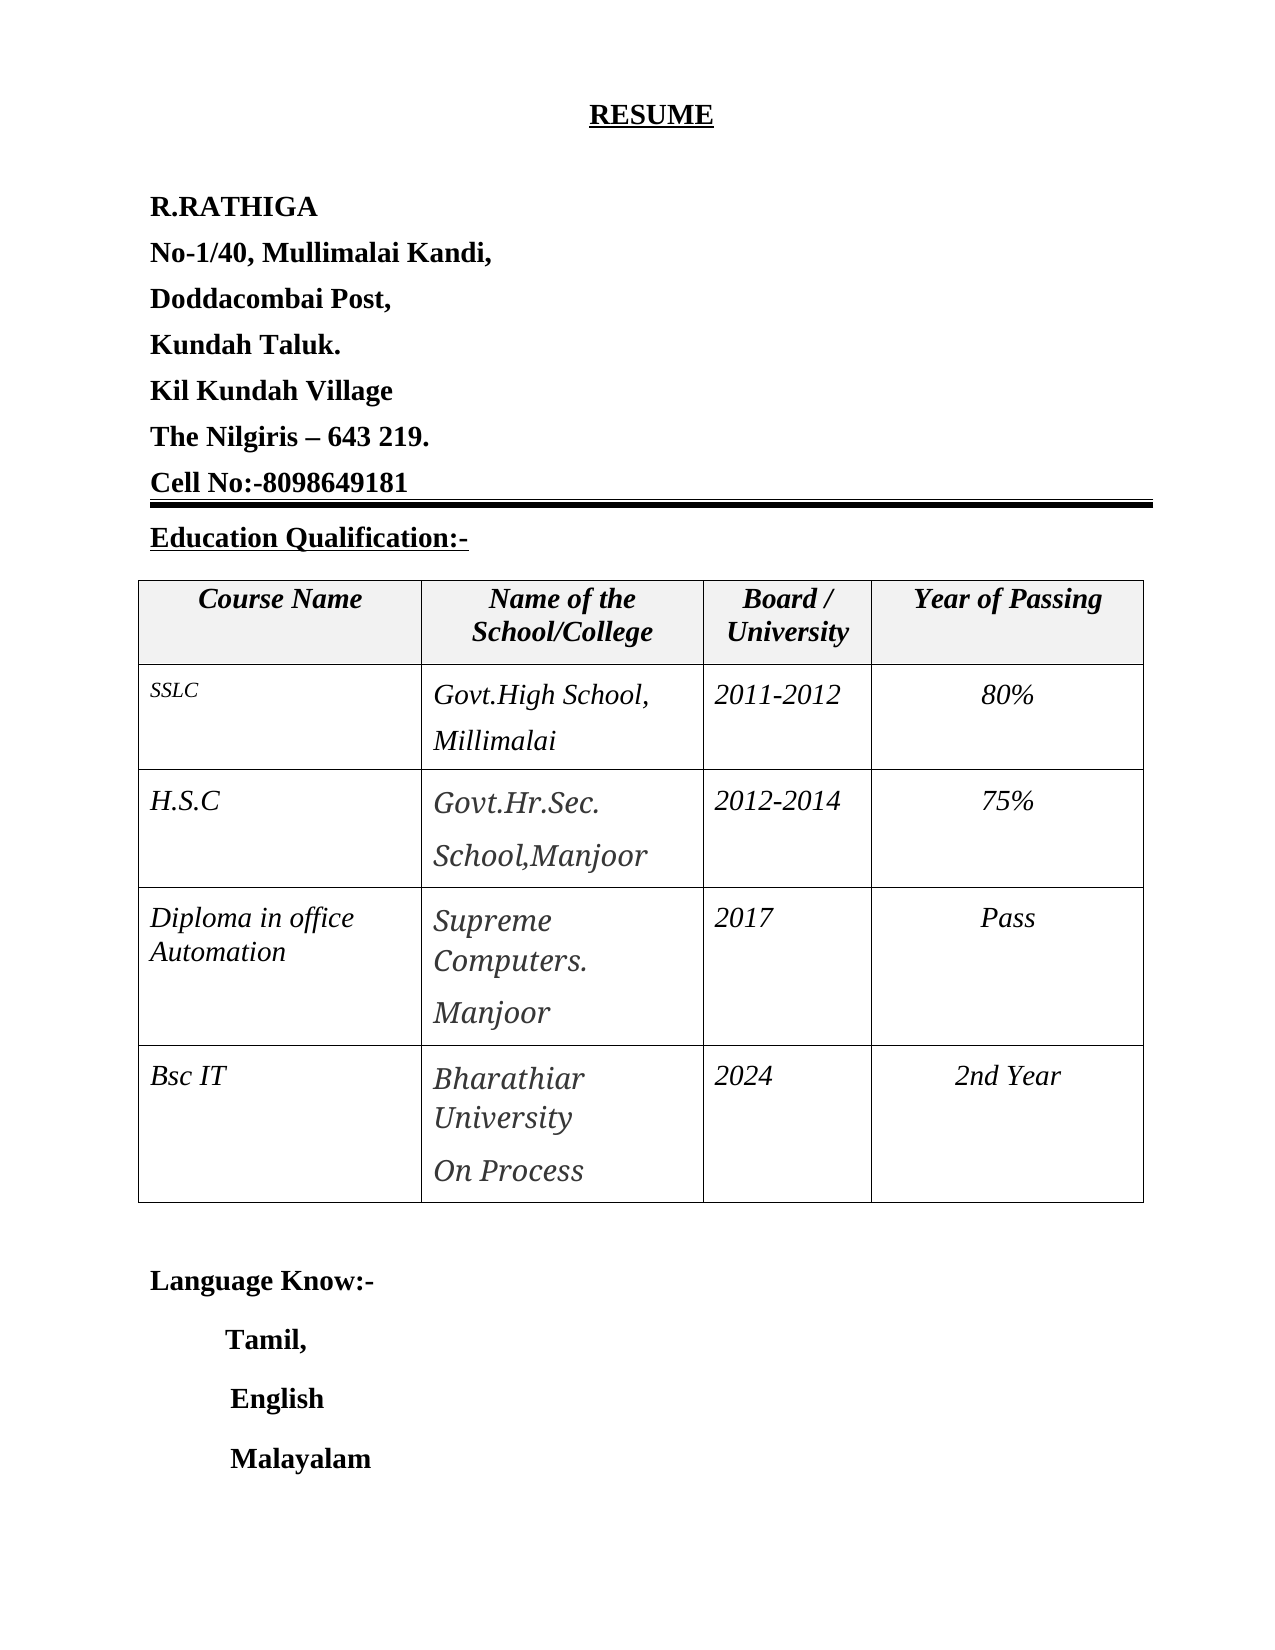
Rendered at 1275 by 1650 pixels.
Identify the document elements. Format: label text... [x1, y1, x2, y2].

table_cell 75% [872, 770, 1143, 887]
table_cell Govt.Hr.Sec. School,Manjoor [422, 770, 703, 887]
text The Nilgiris – 643 219. [150, 419, 1153, 453]
table_cell Pass [872, 888, 1143, 1044]
table_cell 2017 [704, 888, 871, 1044]
table_header Name of the School/College [422, 581, 703, 663]
text  Tamil, [150, 1322, 1153, 1356]
table_cell Govt.High School, Millimalai [422, 665, 703, 769]
text Education Qualification:- [150, 521, 1153, 554]
text Cell No:-8098649181 [150, 465, 1153, 499]
table_header Course Name [139, 581, 421, 663]
text Language Know:- [150, 1263, 1153, 1296]
table_cell 2012-2014 [704, 770, 871, 887]
text Malayalam [150, 1441, 1153, 1474]
table_cell Bharathiar University On Process [422, 1046, 703, 1202]
text No-1/40, Mullimalai Kandi, [150, 235, 1153, 268]
table_cell SSLC [139, 665, 421, 769]
text Kil Kundah Village [150, 373, 1153, 407]
text R.RATHIGA [150, 189, 1153, 222]
text Kundah Taluk. [150, 327, 1153, 361]
table_cell H.S.C [139, 770, 421, 887]
text Doddacombai Post, [150, 281, 1153, 314]
table_cell 80% [872, 665, 1143, 769]
table_cell 2nd Year [872, 1046, 1143, 1202]
text RESUME [150, 97, 1153, 130]
table_cell Bsc IT [139, 1046, 421, 1202]
text English [150, 1381, 1153, 1415]
table_cell 2024 [704, 1046, 871, 1202]
table_cell Diploma in office Automation [139, 888, 421, 1044]
table_header Board / University [704, 581, 871, 663]
table_cell Supreme Computers. Manjoor [422, 888, 703, 1044]
table_header Year of Passing [872, 581, 1143, 663]
table_cell 2011-2012 [704, 665, 871, 769]
